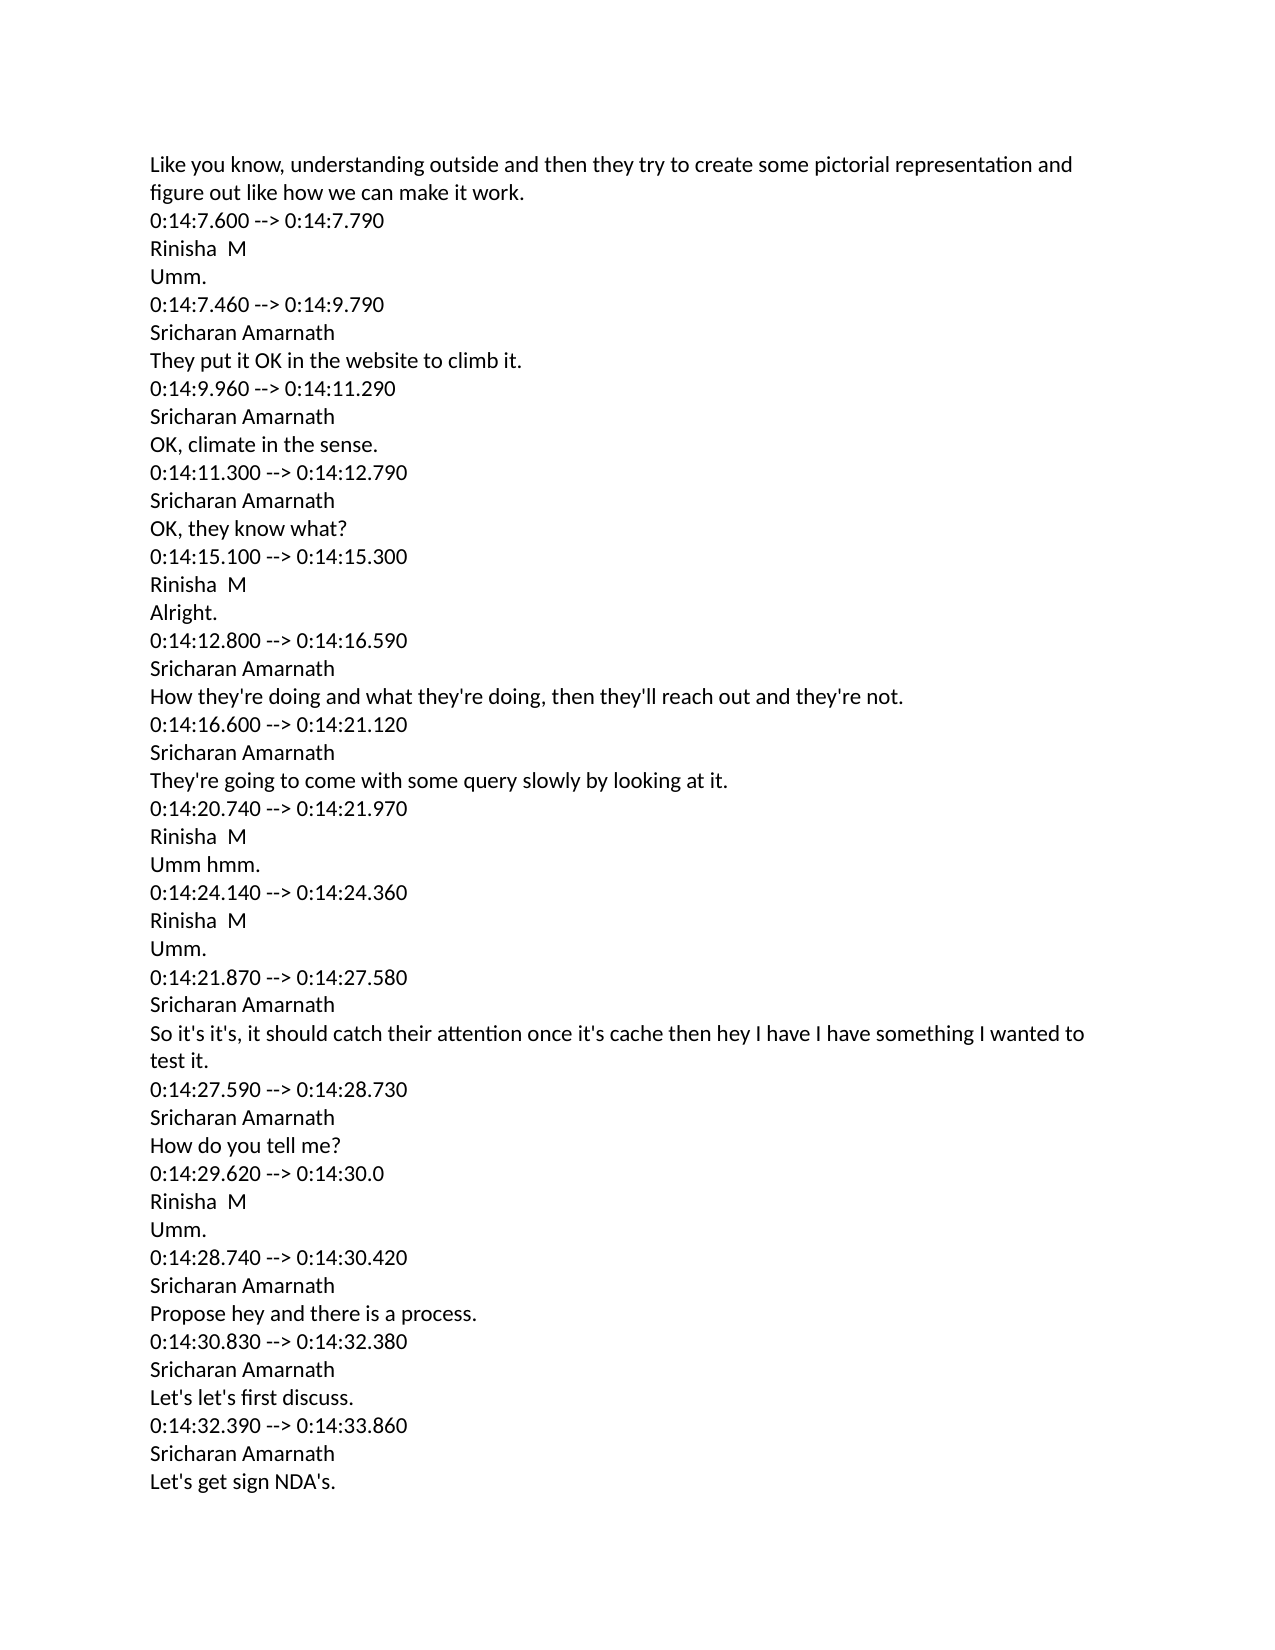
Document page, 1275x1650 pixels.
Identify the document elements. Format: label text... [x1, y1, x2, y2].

text 0:14:27.590 --> 0:14:28.730 Sricharan Amarnath How do you tell me? [150, 1075, 1125, 1159]
text 0:14:24.140 --> 0:14:24.360 Rinisha M Umm. [150, 878, 1125, 963]
text 0:14:29.620 --> 0:14:30.0 Rinisha M Umm. [150, 1159, 1125, 1243]
text 0:14:9.960 --> 0:14:11.290 Sricharan Amarnath OK, climate in the sense. [150, 374, 1125, 458]
text 0:14:30.830 --> 0:14:32.380 Sricharan Amarnath Let's let's first discuss. [150, 1327, 1125, 1411]
text 0:14:15.100 --> 0:14:15.300 Rinisha M Alright. [150, 542, 1125, 626]
text 0:14:11.300 --> 0:14:12.790 Sricharan Amarnath OK, they know what? [150, 458, 1125, 542]
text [150, 150, 1125, 206]
text 0:14:16.600 --> 0:14:21.120 Sricharan Amarnath They're going to come with some query slowly by looking at it. [150, 710, 1125, 794]
text 0:14:12.800 --> 0:14:16.590 Sricharan Amarnath How they're doing and what they're doing, then they'll reach out and they're not. [150, 626, 1125, 710]
text 0:14:28.740 --> 0:14:30.420 Sricharan Amarnath Propose hey and there is a process. [150, 1243, 1125, 1327]
text 0:14:20.740 --> 0:14:21.970 Rinisha M Umm hmm. [150, 794, 1125, 878]
text 0:14:32.390 --> 0:14:33.860 Sricharan Amarnath Let's get sign NDA's. [150, 1411, 1125, 1495]
text 0:14:7.460 --> 0:14:9.790 Sricharan Amarnath They put it OK in the website to climb it. [150, 290, 1125, 374]
text 0:14:21.870 --> 0:14:27.580 Sricharan Amarnath So it's it's, it should catch their attention once it's cache then hey I have I have something I wanted to test it. [150, 963, 1125, 1075]
text 0:14:7.600 --> 0:14:7.790 Rinisha M Umm. [150, 206, 1125, 290]
